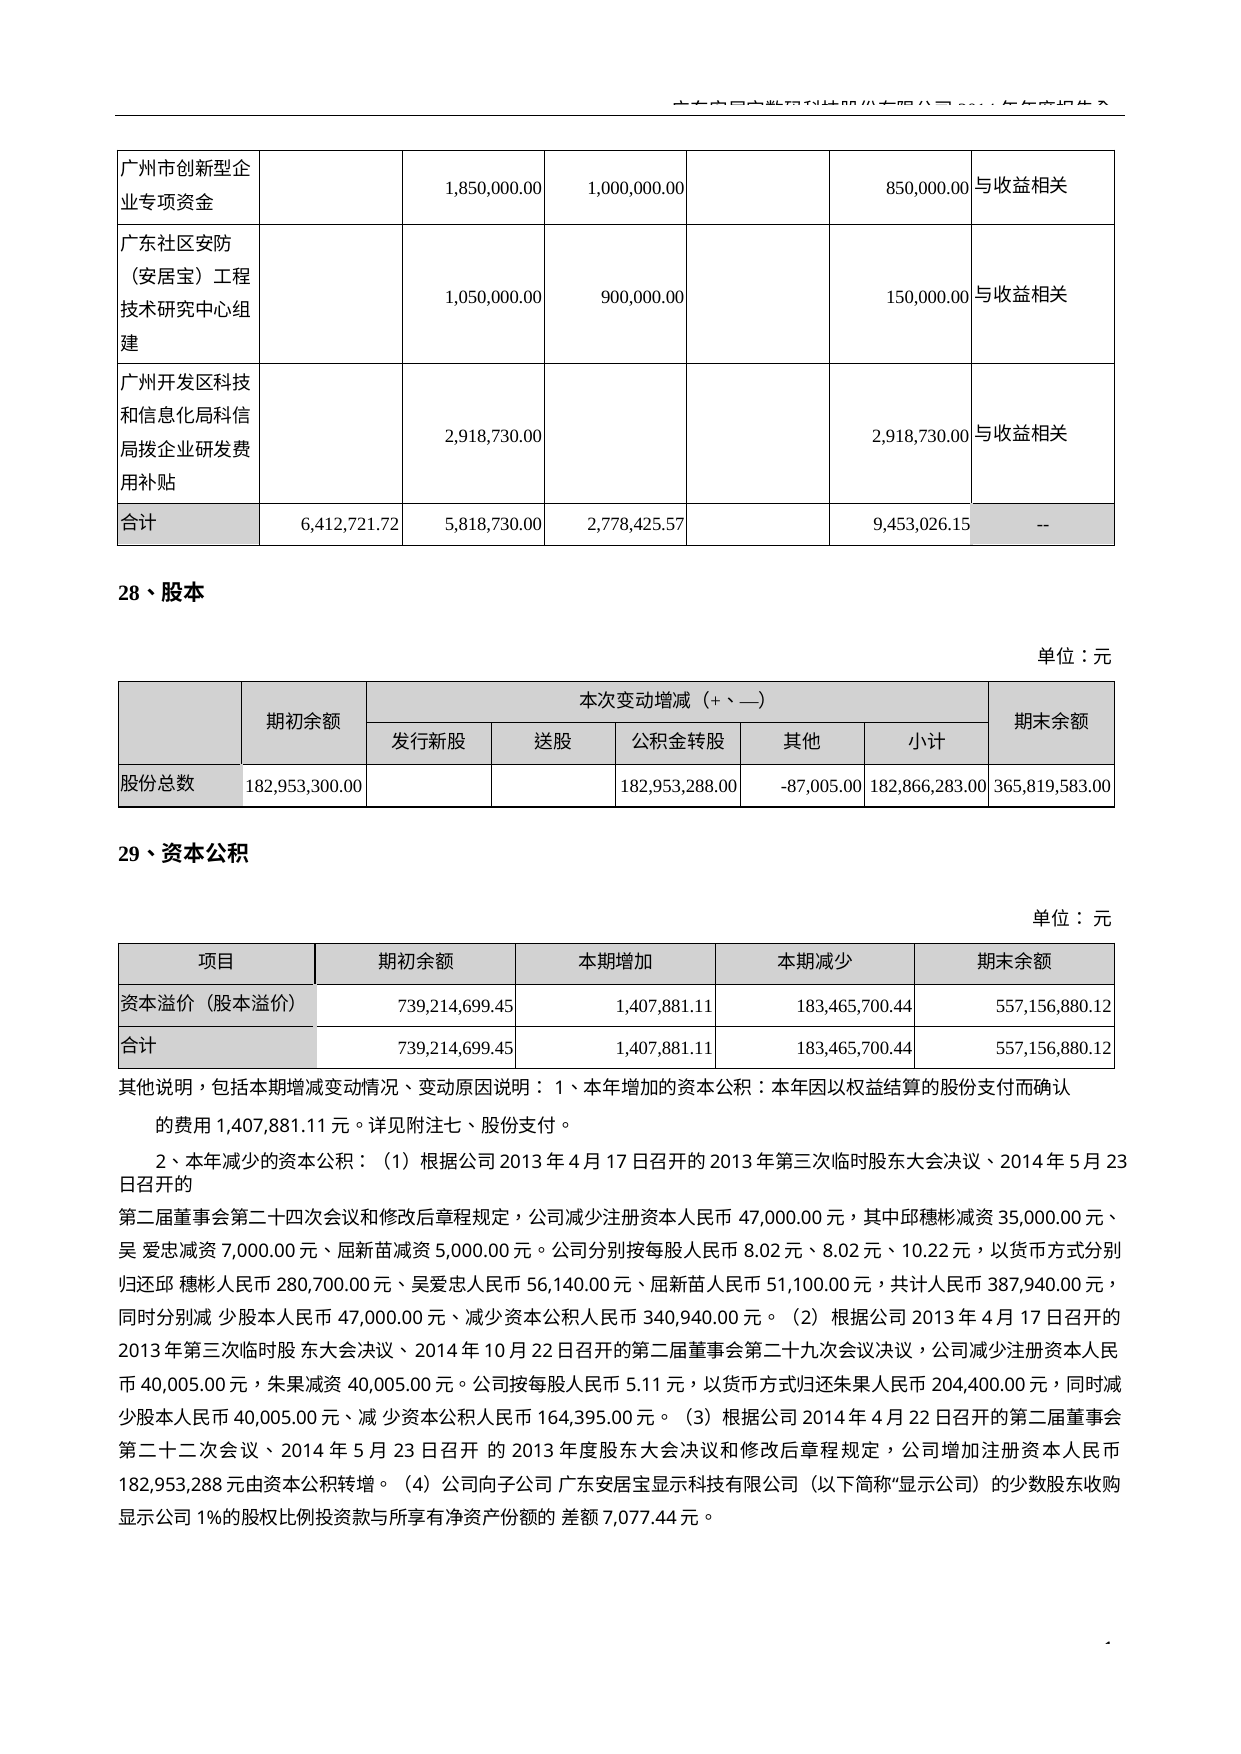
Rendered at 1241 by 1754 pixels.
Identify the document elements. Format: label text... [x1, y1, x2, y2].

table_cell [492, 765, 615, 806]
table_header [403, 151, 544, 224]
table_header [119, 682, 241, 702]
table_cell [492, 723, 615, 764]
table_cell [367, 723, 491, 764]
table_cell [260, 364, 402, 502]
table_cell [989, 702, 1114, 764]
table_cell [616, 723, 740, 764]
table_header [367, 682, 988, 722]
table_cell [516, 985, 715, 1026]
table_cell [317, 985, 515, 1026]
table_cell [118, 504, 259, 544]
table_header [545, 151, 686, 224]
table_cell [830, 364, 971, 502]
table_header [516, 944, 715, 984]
text 第二届董事会第二十四次会议和修改后章程规定，公司减少注册资本人民币47,000.00元，其中邱穗彬减资35,000.00元、吴 爱忠减资7,000.00元、屈新苗减资5,000.00元。公司分别按每股人民币8.02元、8.02元、10.22元，以货币方式分别归还邱 穗彬人民币280,700.00元、吴爱忠人民币56,140.00元、屈新苗人民币51,100.00元，共计人民币387,940.00元，同时分别减 少股本人民币47,000.00元、减少资本公积人民币340,940.00元。（2）根据公司2013年4月17日召开的2013年第三次临时股 东大会决议、2014年10月22日召开的第二届董事会第二十九次会议决议，公司减少注册资本人民币40,005.00元，朱果减资 40,005.00元。公司按每股人民币5.11元，以货币方式归还朱果人民币204,400.00元，同时减少股本人民币40,005.00元、减 少资本公积人民币164,395.00元。（3）根据公司2014年4月22日召开的第二届董事会第二十二次会议、2014年5月23日召开 的2013年度股东大会决议和修改后章程规定，公司增加注册资本人民币182,953,288元由资本公积转增。（4）公司向子公司 广东安居宝显示科技有限公司（以下简称“显示公司）的少数股东收购显示公司1%的股权比例投资款与所享有净资产份额的 差额7,077.44元。 [118, 1204, 1123, 1530]
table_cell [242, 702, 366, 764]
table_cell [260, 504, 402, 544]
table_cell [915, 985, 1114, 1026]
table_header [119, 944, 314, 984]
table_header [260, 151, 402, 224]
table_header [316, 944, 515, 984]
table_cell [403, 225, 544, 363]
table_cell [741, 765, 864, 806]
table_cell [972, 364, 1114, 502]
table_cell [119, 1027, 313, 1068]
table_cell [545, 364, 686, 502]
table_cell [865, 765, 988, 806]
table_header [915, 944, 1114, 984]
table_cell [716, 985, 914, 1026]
subtitle 29、资本公积 [118, 838, 902, 868]
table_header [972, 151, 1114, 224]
text 单位： 元 [102, 905, 1112, 931]
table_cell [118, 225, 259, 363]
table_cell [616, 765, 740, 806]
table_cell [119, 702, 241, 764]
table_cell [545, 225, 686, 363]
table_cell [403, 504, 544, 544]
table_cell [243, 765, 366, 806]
text 其他说明，包括本期增减变动情况、变动原因说明： 1、本年增加的资本公积：本年因以权益结算的股份支付而确认的费用1,407,881.11元。详见附注七、股份支付。 [118, 1074, 1086, 1137]
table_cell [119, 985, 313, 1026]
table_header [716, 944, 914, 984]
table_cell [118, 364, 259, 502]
text 2、本年减少的资本公积：（1）根据公司2013年4月17日召开的2013年第三次临时股东大会决议、2014年5月23日召开的 [118, 1150, 1138, 1196]
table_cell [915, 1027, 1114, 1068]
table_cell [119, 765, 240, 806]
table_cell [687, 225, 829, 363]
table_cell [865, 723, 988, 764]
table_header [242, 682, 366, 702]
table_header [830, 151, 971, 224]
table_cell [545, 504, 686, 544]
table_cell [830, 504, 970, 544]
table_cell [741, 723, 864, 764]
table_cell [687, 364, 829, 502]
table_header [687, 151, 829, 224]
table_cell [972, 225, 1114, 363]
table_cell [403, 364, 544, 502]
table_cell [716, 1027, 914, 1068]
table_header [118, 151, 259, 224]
subtitle 28、股本 [118, 577, 902, 606]
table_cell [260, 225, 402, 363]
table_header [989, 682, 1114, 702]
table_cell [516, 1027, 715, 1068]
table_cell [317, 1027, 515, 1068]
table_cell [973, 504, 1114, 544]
text 单位：元 [102, 643, 1112, 669]
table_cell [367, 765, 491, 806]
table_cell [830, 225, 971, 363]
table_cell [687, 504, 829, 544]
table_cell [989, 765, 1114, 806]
